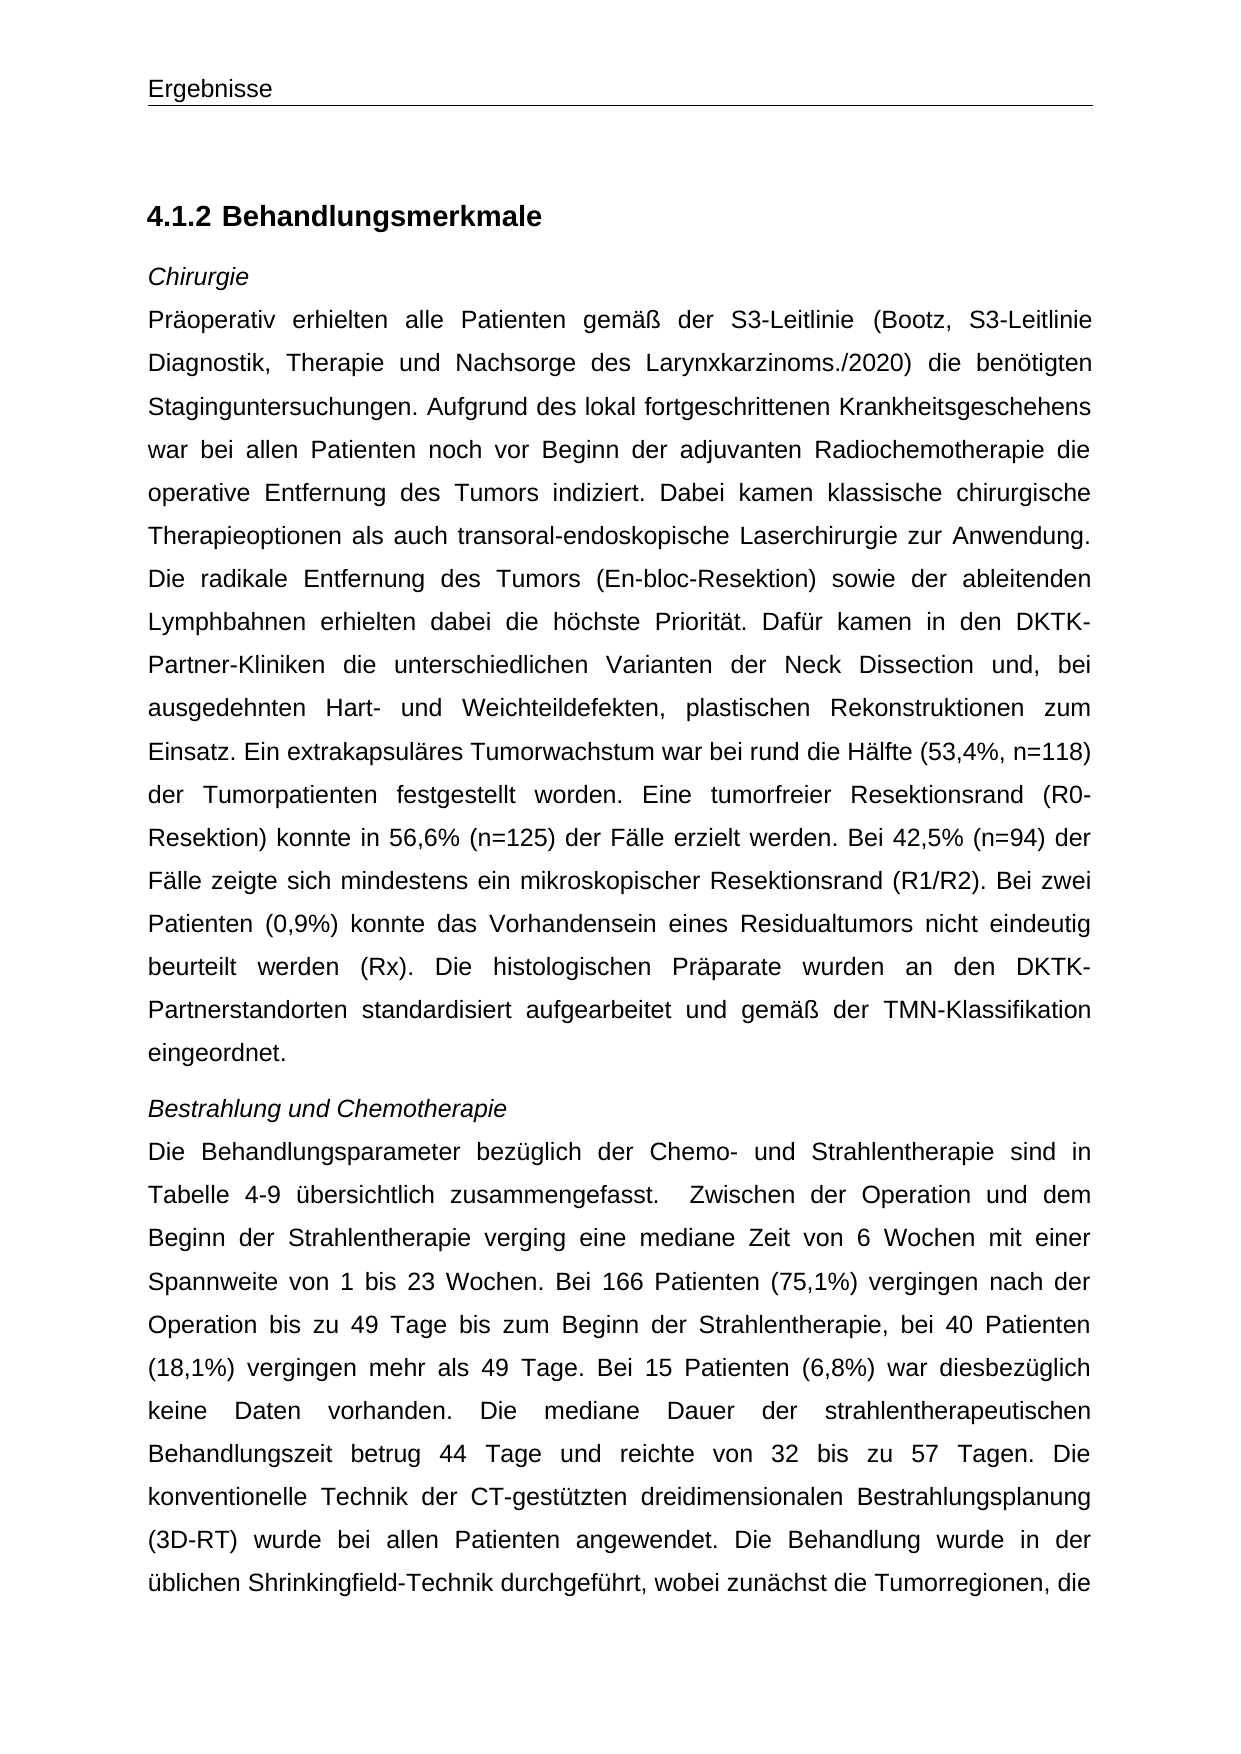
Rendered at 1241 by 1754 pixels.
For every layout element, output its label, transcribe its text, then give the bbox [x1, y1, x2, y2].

subtitle Behandlungsmerkmale [147, 199, 1093, 233]
text Chirurgie [148, 262, 1093, 291]
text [148, 1137, 1093, 1597]
text Bestrahlung und Chemotherapie [148, 1094, 1093, 1123]
text Präoperativ erhielten alle Patienten gemäß der S3-Leitlinie (Bootz, S3-Leitlinie Diagnostik, Therapie und Nachsorge des Larynxkarzinoms./2020) die benötigten Staginguntersuchungen. Aufgrund des lokal fortgeschrittenen Krankheitsgeschehens war bei allen Patienten noch vor Beginn der adjuvanten Radiochemotherapie die operative Entfernung des Tumors indiziert. Dabei kamen klassische chirurgische Therapieoptionen als auch transoral-endoskopische Laserchirurgie zur Anwendung. Die radikale Entfernung des Tumors (En-bloc-Resektion) sowie der ableitenden Lymphbahnen erhielten dabei die höchste Priorität. Dafür kamen in den DKTK-Partner-Kliniken die unterschiedlichen Varianten der Neck Dissection und, bei ausgedehnten Hart- und Weichteildefekten, plastischen Rekonstruktionen zum Einsatz. Ein extrakapsuläres Tumorwachstum war bei rund die Hälfte (53,4%, n=118) der Tumorpatienten festgestellt worden. Eine tumorfreier Resektionsrand (R0- Resektion) konnte in 56,6% (n=125) der Fälle erzielt werden. Bei 42,5% (n=94) der Fälle zeigte sich mindestens ein mikroskopischer Resektionsrand (R1/R2). Bei zwei Patienten (0,9%) konnte das Vorhandensein eines Residualtumors nicht eindeutig beurteilt werden (Rx). Die histologischen Präparate wurden an den DKTK-Partnerstandorten standardisiert aufgearbeitet und gemäß der TMN-Klassifikation eingeordnet. [148, 305, 1093, 1067]
